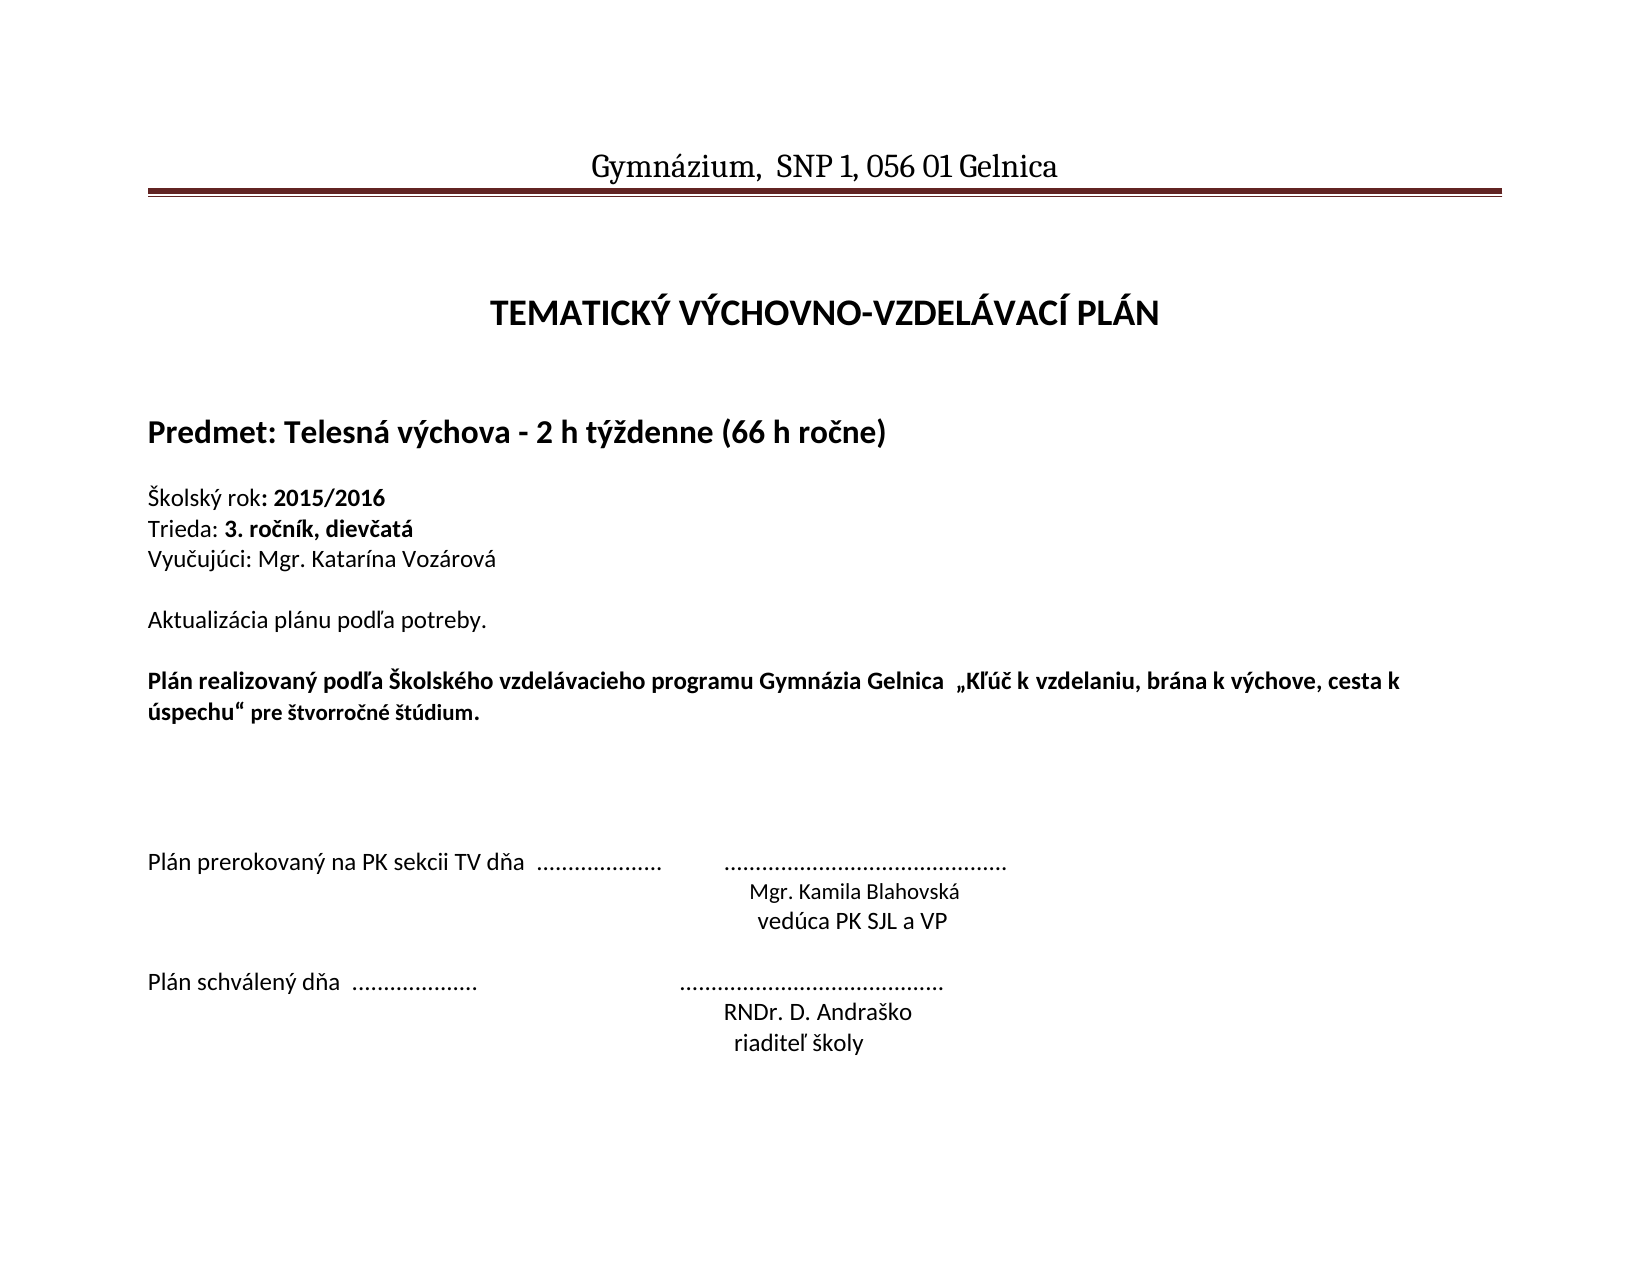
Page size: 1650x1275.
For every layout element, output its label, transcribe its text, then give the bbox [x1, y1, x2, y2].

text vedúca PK SJL a VP [148, 905, 1502, 935]
text TEMATICKÝ VÝCHOVNO-VZDELÁVACÍ PLÁN [148, 289, 1502, 335]
text Trieda: 3. ročník, dievčatá [148, 513, 1502, 543]
text Školský rok: 2015/2016 [148, 482, 1502, 513]
text Vyučujúci: Mgr. Katarína Vozárová [148, 543, 1502, 574]
text Plán schválený dňa .................... .......................................... [148, 966, 1502, 996]
text Mgr. Kamila Blahovská [148, 877, 1502, 905]
text Predmet: Telesná výchova - 2 h týždenne (66 h ročne) [148, 411, 1502, 452]
text Plán prerokovaný na PK sekcii TV dňa .................... ............................................. [148, 846, 1502, 877]
text riaditeľ školy [148, 1027, 1502, 1057]
text RNDr. D. Andraško [148, 996, 1502, 1027]
text Plán realizovaný podľa Školského vzdelávacieho programu Gymnázia Gelnica „Kľúč k vzdelaniu, brána k výchove, cesta k úspechu“ pre štvorročné štúdium. [148, 666, 1502, 727]
text Aktualizácia plánu podľa potreby. [148, 604, 1502, 635]
text Gymnázium, SNP 1, 056 01 Gelnica [148, 148, 1502, 188]
